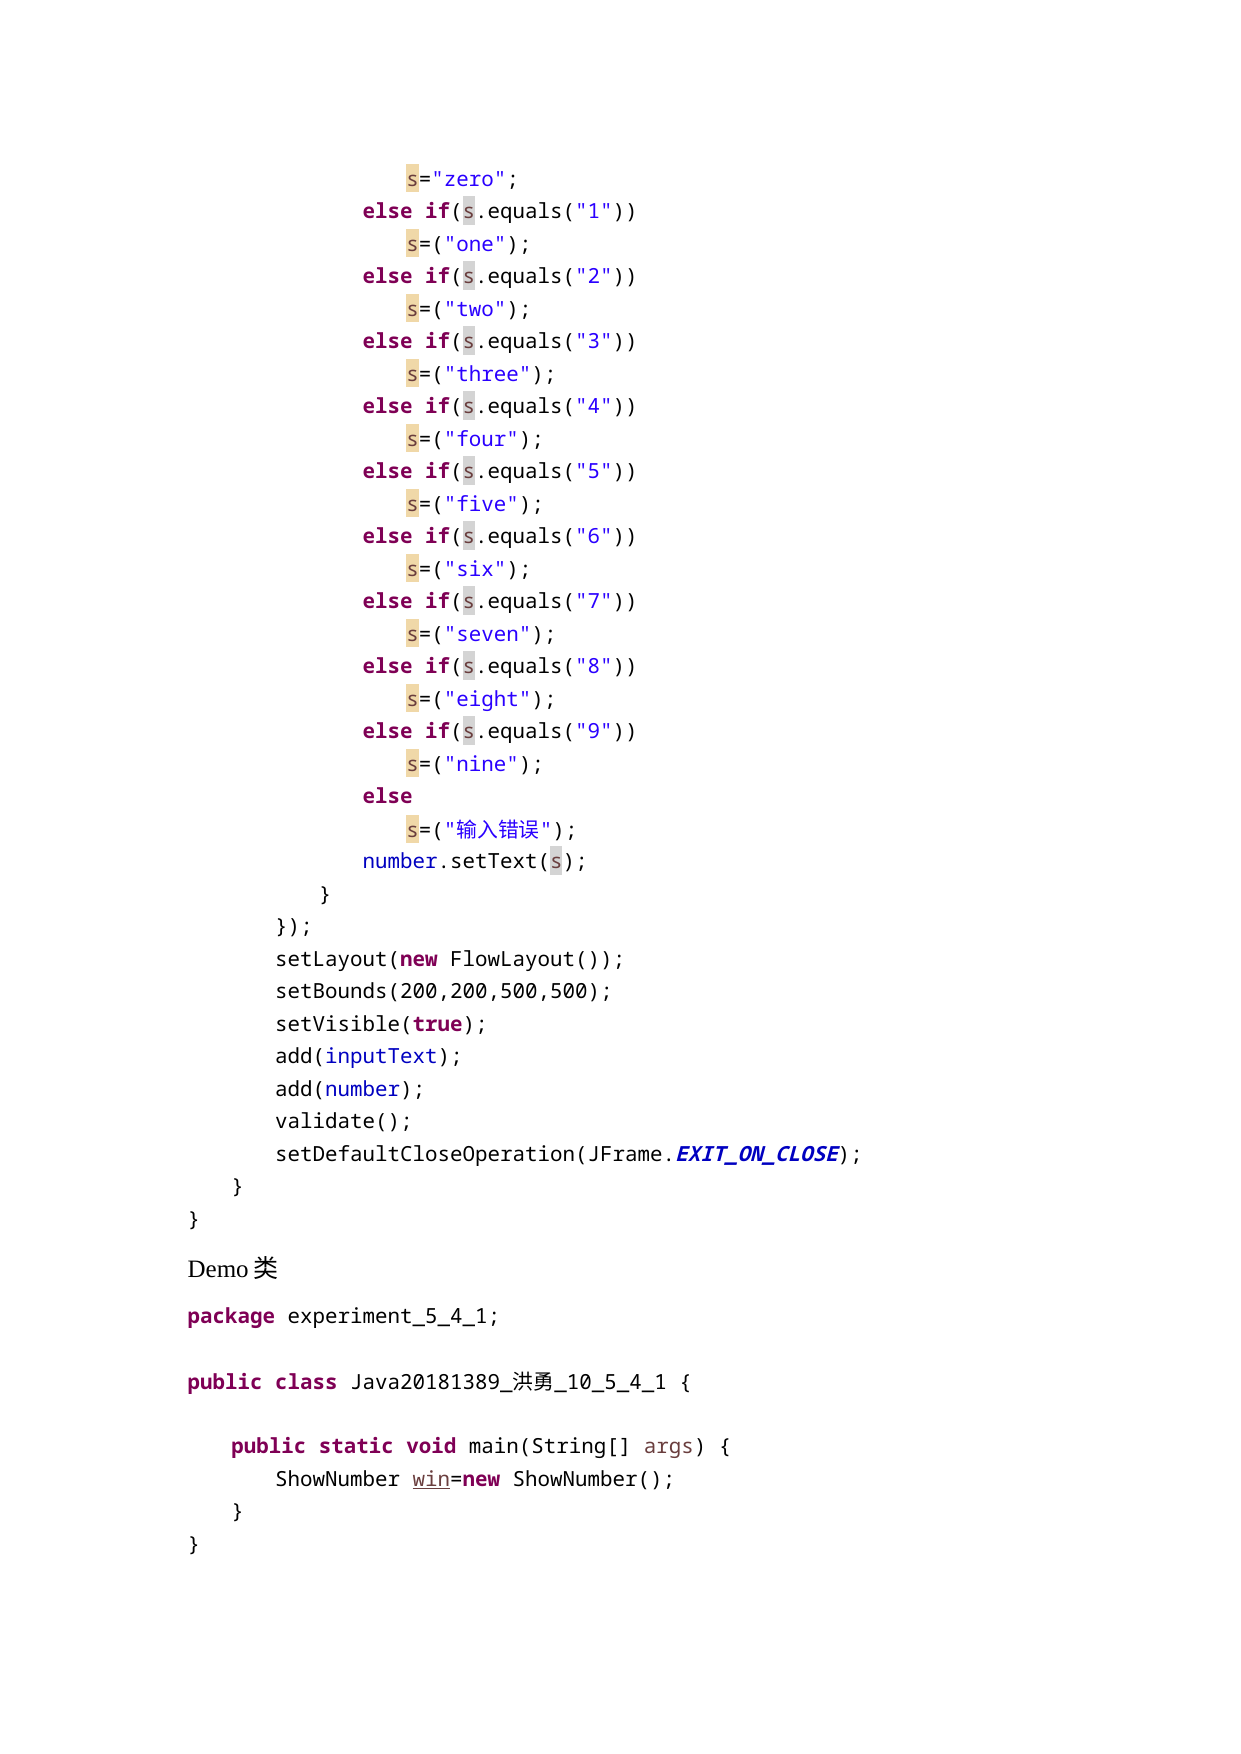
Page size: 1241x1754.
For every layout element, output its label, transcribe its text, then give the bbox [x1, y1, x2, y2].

text number.setText(s); [187, 844, 1053, 877]
text else if(s.equals("3")) [187, 324, 1053, 357]
text else if(s.equals("5")) [187, 454, 1053, 487]
text } [187, 1494, 1053, 1527]
text add(number); [187, 1072, 1053, 1104]
text public static void main(String[] args) { [187, 1429, 1053, 1462]
text setVisible(true); [187, 1007, 1053, 1039]
text else if(s.equals("8")) [187, 649, 1053, 682]
text s=("four"); [187, 422, 1053, 454]
text else if(s.equals("1")) [187, 194, 1053, 227]
text add(inputText); [187, 1039, 1053, 1072]
text } [187, 877, 1053, 909]
text s=("nine"); [187, 747, 1053, 779]
text s=("two"); [187, 292, 1053, 324]
text s=("seven"); [187, 617, 1053, 649]
text s=("six"); [187, 552, 1053, 584]
text s=("three"); [187, 357, 1053, 389]
text else if(s.equals("2")) [187, 259, 1053, 292]
text s=("eight"); [187, 682, 1053, 714]
text s=("输入错误"); [187, 812, 1053, 844]
text validate(); [187, 1104, 1053, 1137]
text setDefaultCloseOperation(JFrame.EXIT_ON_CLOSE); [187, 1137, 1053, 1169]
text package experiment_5_4_1; [187, 1299, 1053, 1332]
text setBounds(200,200,500,500); [187, 974, 1053, 1007]
text s=("one"); [187, 227, 1053, 259]
text else [187, 779, 1053, 812]
text } [187, 1202, 1053, 1234]
text else if(s.equals("7")) [187, 584, 1053, 617]
text } [187, 1527, 1053, 1559]
text public class Java20181389_洪勇_10_5_4_1 { [187, 1364, 1053, 1397]
text s="zero"; [187, 162, 1053, 194]
text }); [187, 909, 1053, 942]
text Demo类 [187, 1234, 1053, 1299]
text else if(s.equals("9")) [187, 714, 1053, 747]
text setLayout(new FlowLayout()); [187, 942, 1053, 974]
text else if(s.equals("4")) [187, 389, 1053, 422]
text } [187, 1169, 1053, 1202]
text ShowNumber win=new ShowNumber(); [187, 1462, 1053, 1494]
text s=("five"); [187, 487, 1053, 519]
text else if(s.equals("6")) [187, 519, 1053, 552]
